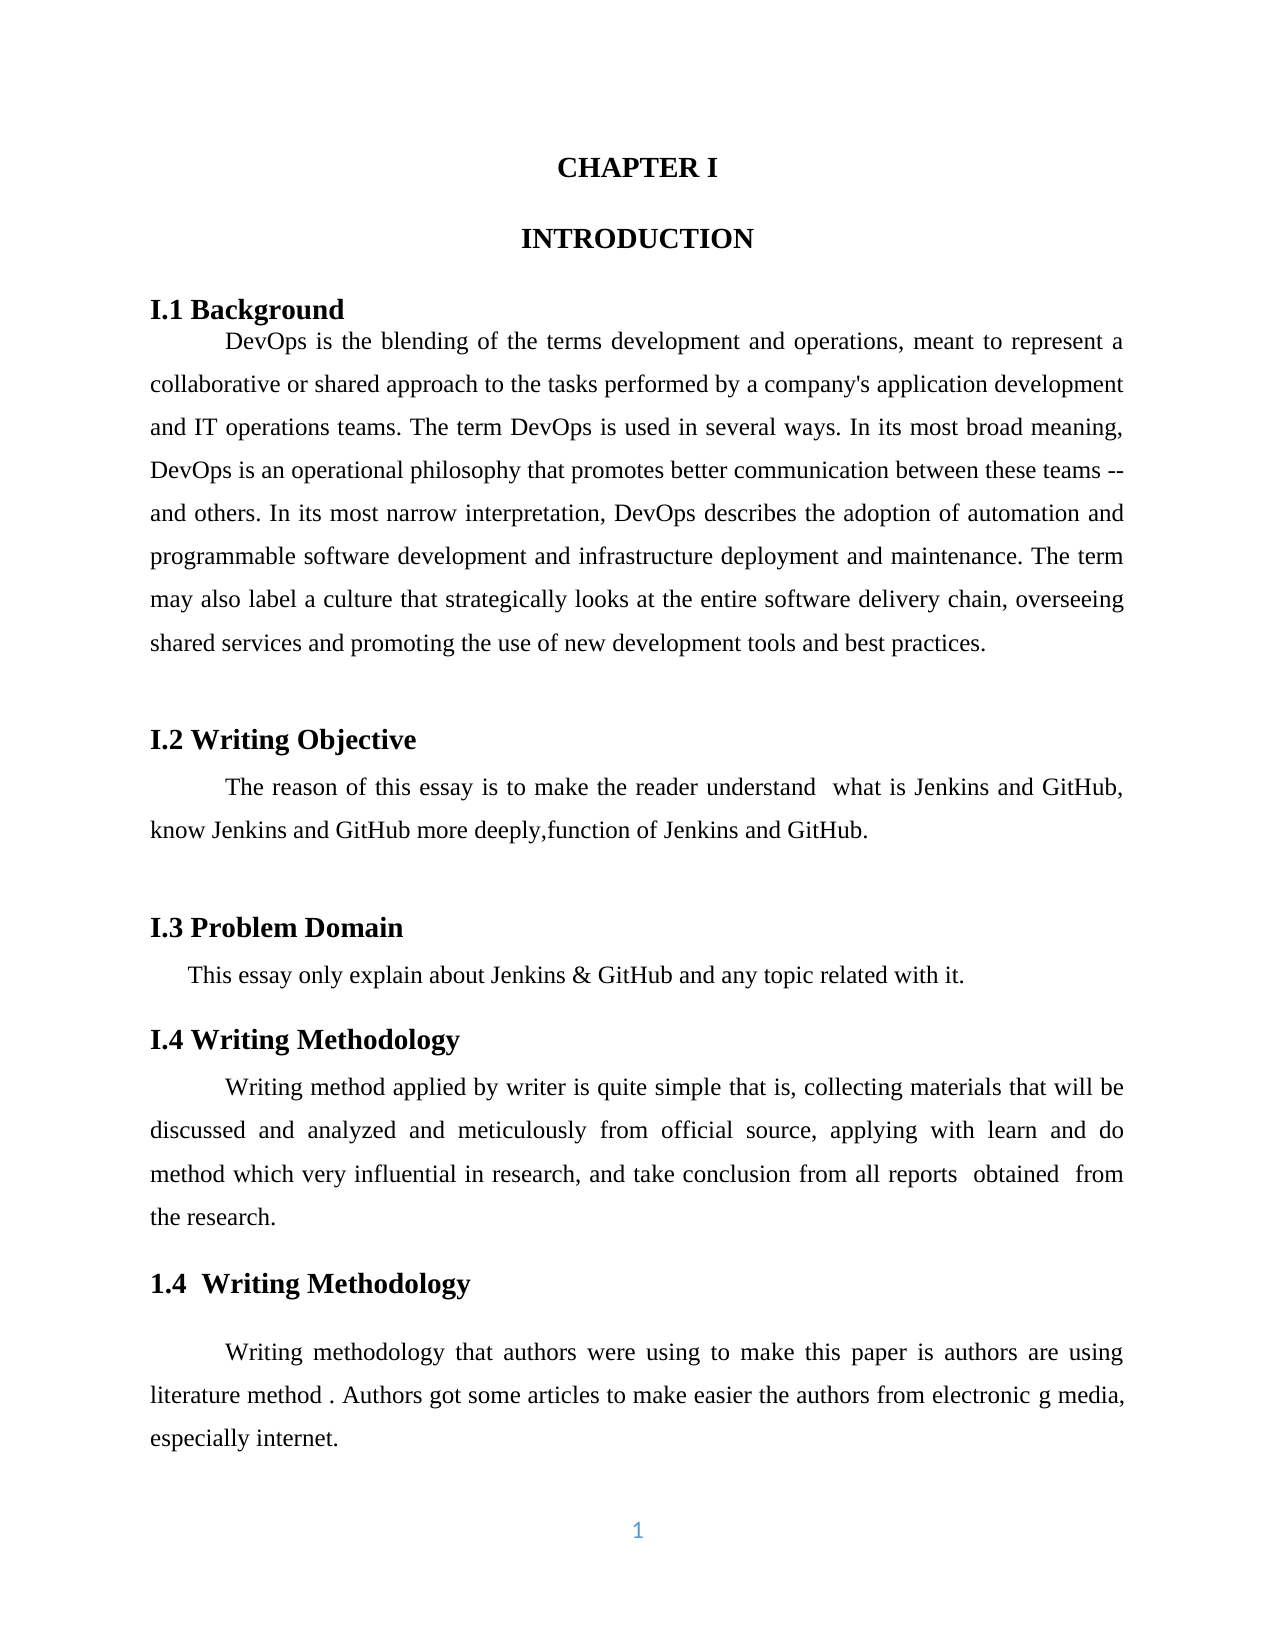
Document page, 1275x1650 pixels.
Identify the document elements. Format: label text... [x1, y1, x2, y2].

subtitle I.4 Writing Methodology [150, 1022, 1125, 1056]
subtitle I.1 Background [150, 292, 1125, 326]
text DevOps is the blending of the terms development and operations, meant to represent a collaborative or shared approach to the tasks performed by a company's application development and IT operations teams. The term DevOps is used in several ways. In its most broad meaning, DevOps is an operational philosophy that promotes better communication between these teams -- and others. In its most narrow interpretation, DevOps describes the adoption of automation and programmable software development and infrastructure deployment and maintenance. The term may also label a culture that strategically looks at the entire software delivery chain, overseeing shared services and promoting the use of new development tools and best practices. [150, 326, 1125, 656]
subtitle I.3 Problem Domain [150, 910, 1125, 944]
text 1.4 Writing Methodology [150, 1266, 1125, 1299]
subtitle I.2 Writing Objective [150, 722, 1125, 756]
text Writing methodology that authors were using to make this paper is authors are using literature method . Authors got some articles to make easier the authors from electronic g media, especially internet. [150, 1337, 1125, 1452]
text The reason of this essay is to make the reader understand what is Jenkins and GitHub, know Jenkins and GitHub more deeply,function of Jenkins and GitHub. [150, 772, 1125, 844]
text INTRODUCTION [150, 221, 1125, 255]
text This essay only explain about Jenkins & GitHub and any topic related with it. [187, 960, 1125, 989]
text Writing method applied by writer is quite simple that is, collecting materials that will be discussed and analyzed and meticulously from official source, applying with learn and do method which very influential in research, and take conclusion from all reports obtained from the research. [150, 1072, 1125, 1231]
text CHAPTER I [150, 150, 1125, 183]
